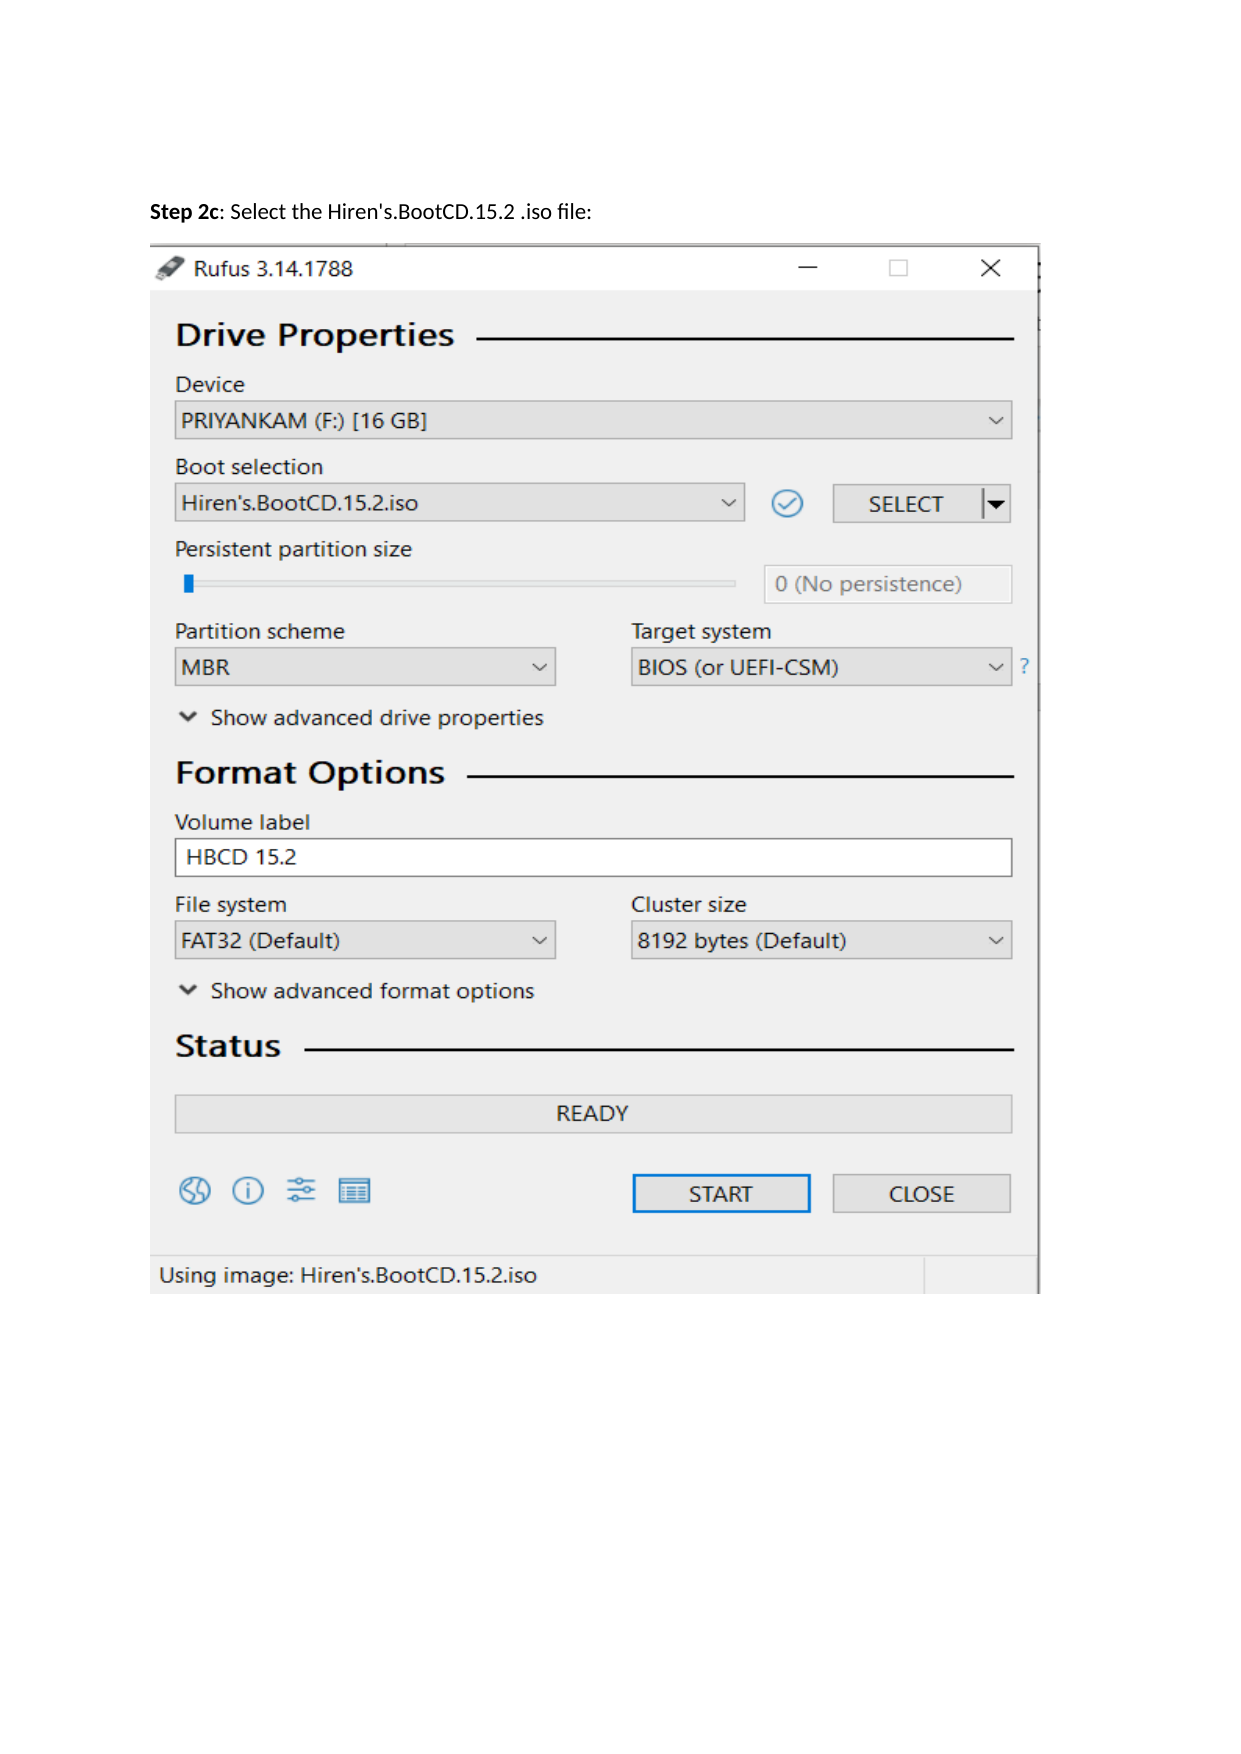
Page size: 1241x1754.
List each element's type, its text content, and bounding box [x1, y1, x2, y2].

text Step 2c: Select the Hiren's.BootCD.15.2 .iso file: [150, 197, 1090, 225]
picture [150, 243, 1041, 1294]
